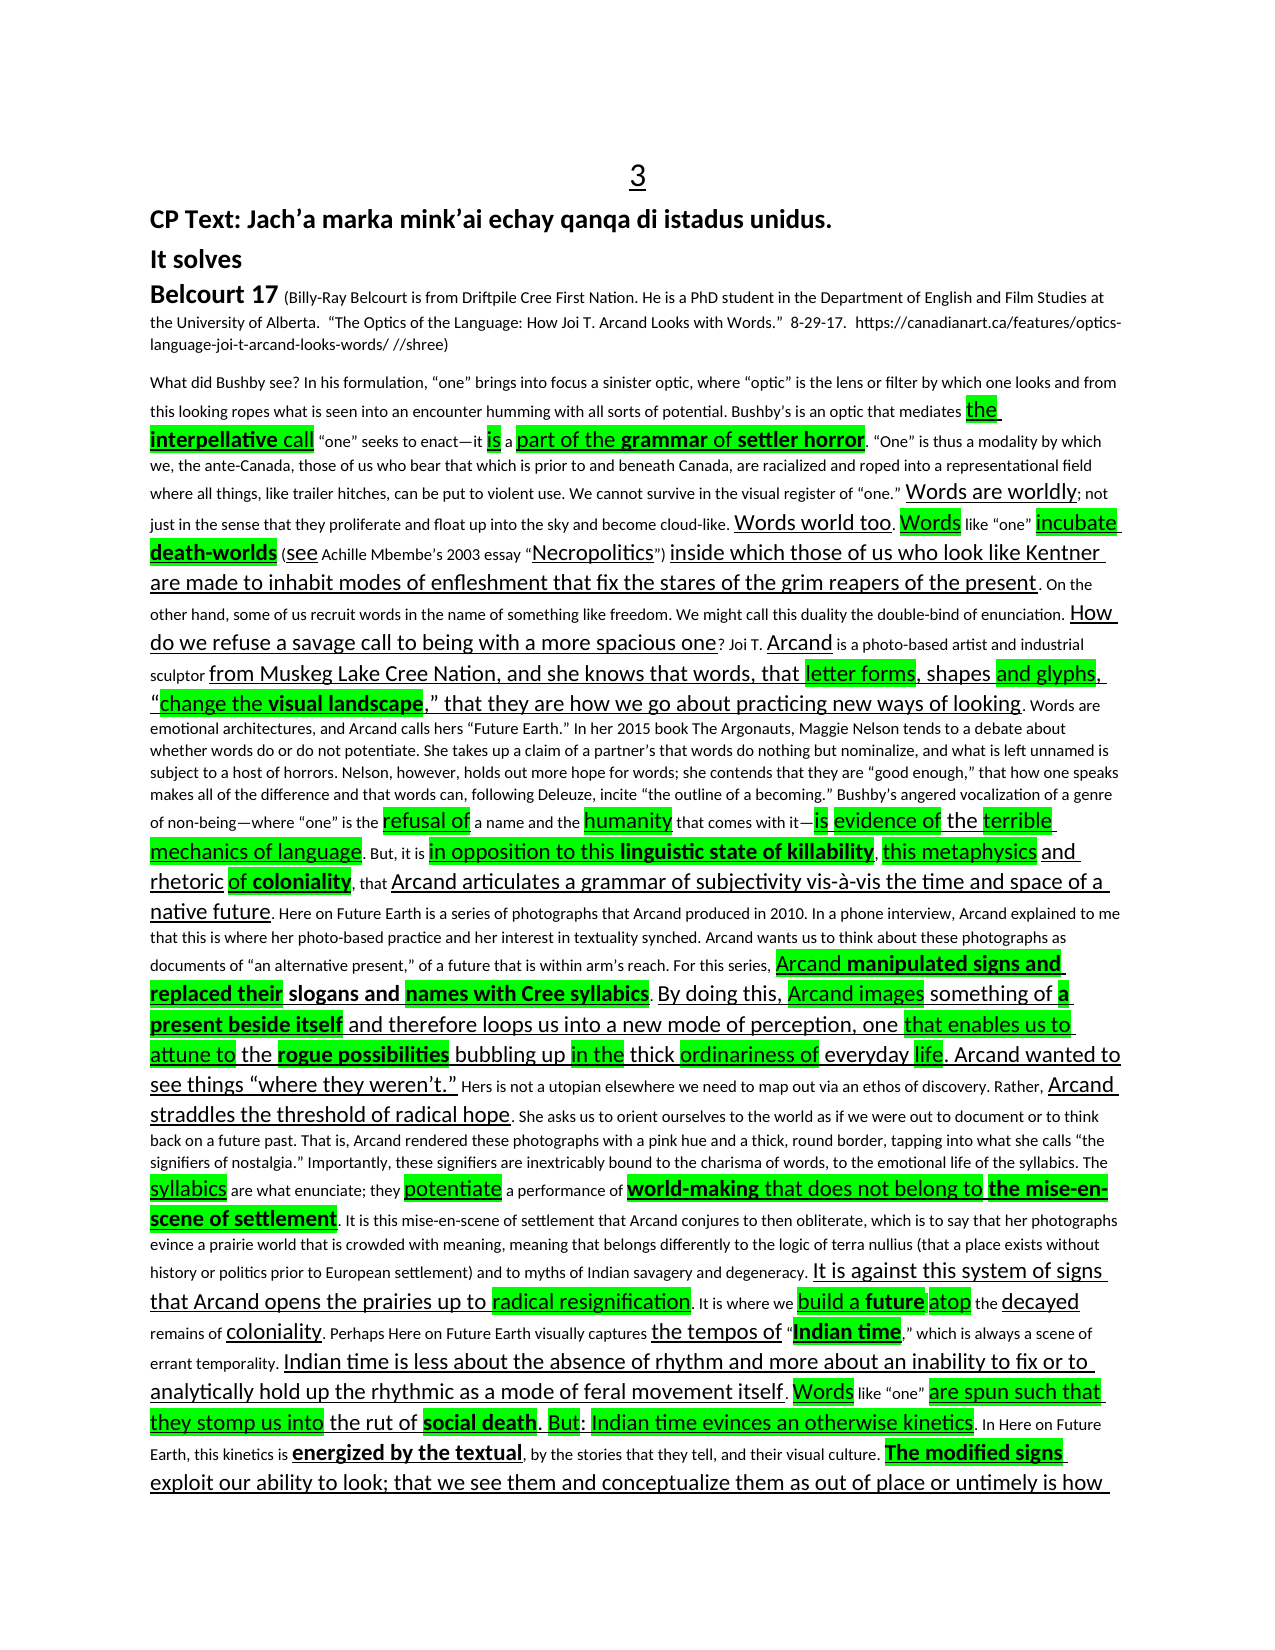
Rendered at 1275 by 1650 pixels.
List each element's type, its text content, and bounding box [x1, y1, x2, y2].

subtitle CP Text: Jach’a marka mink’ai echay qanqa di istadus unidus. [150, 202, 1125, 235]
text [150, 373, 1125, 1496]
text Belcourt 17 (Billy-Ray Belcourt is from Driftpile Cree First Nation. He is a PhD student in the Department of English and Film Studies at the University of Alberta. “The Optics of the Language: How Joi T. Arcand Looks with Words.” 8-29-17. https://canadianart.ca/features/optics-language-joi-t-arcand-looks-words/ //shree) [150, 278, 1125, 354]
subtitle It solves [150, 242, 1125, 275]
subtitle 3 [150, 154, 1125, 195]
